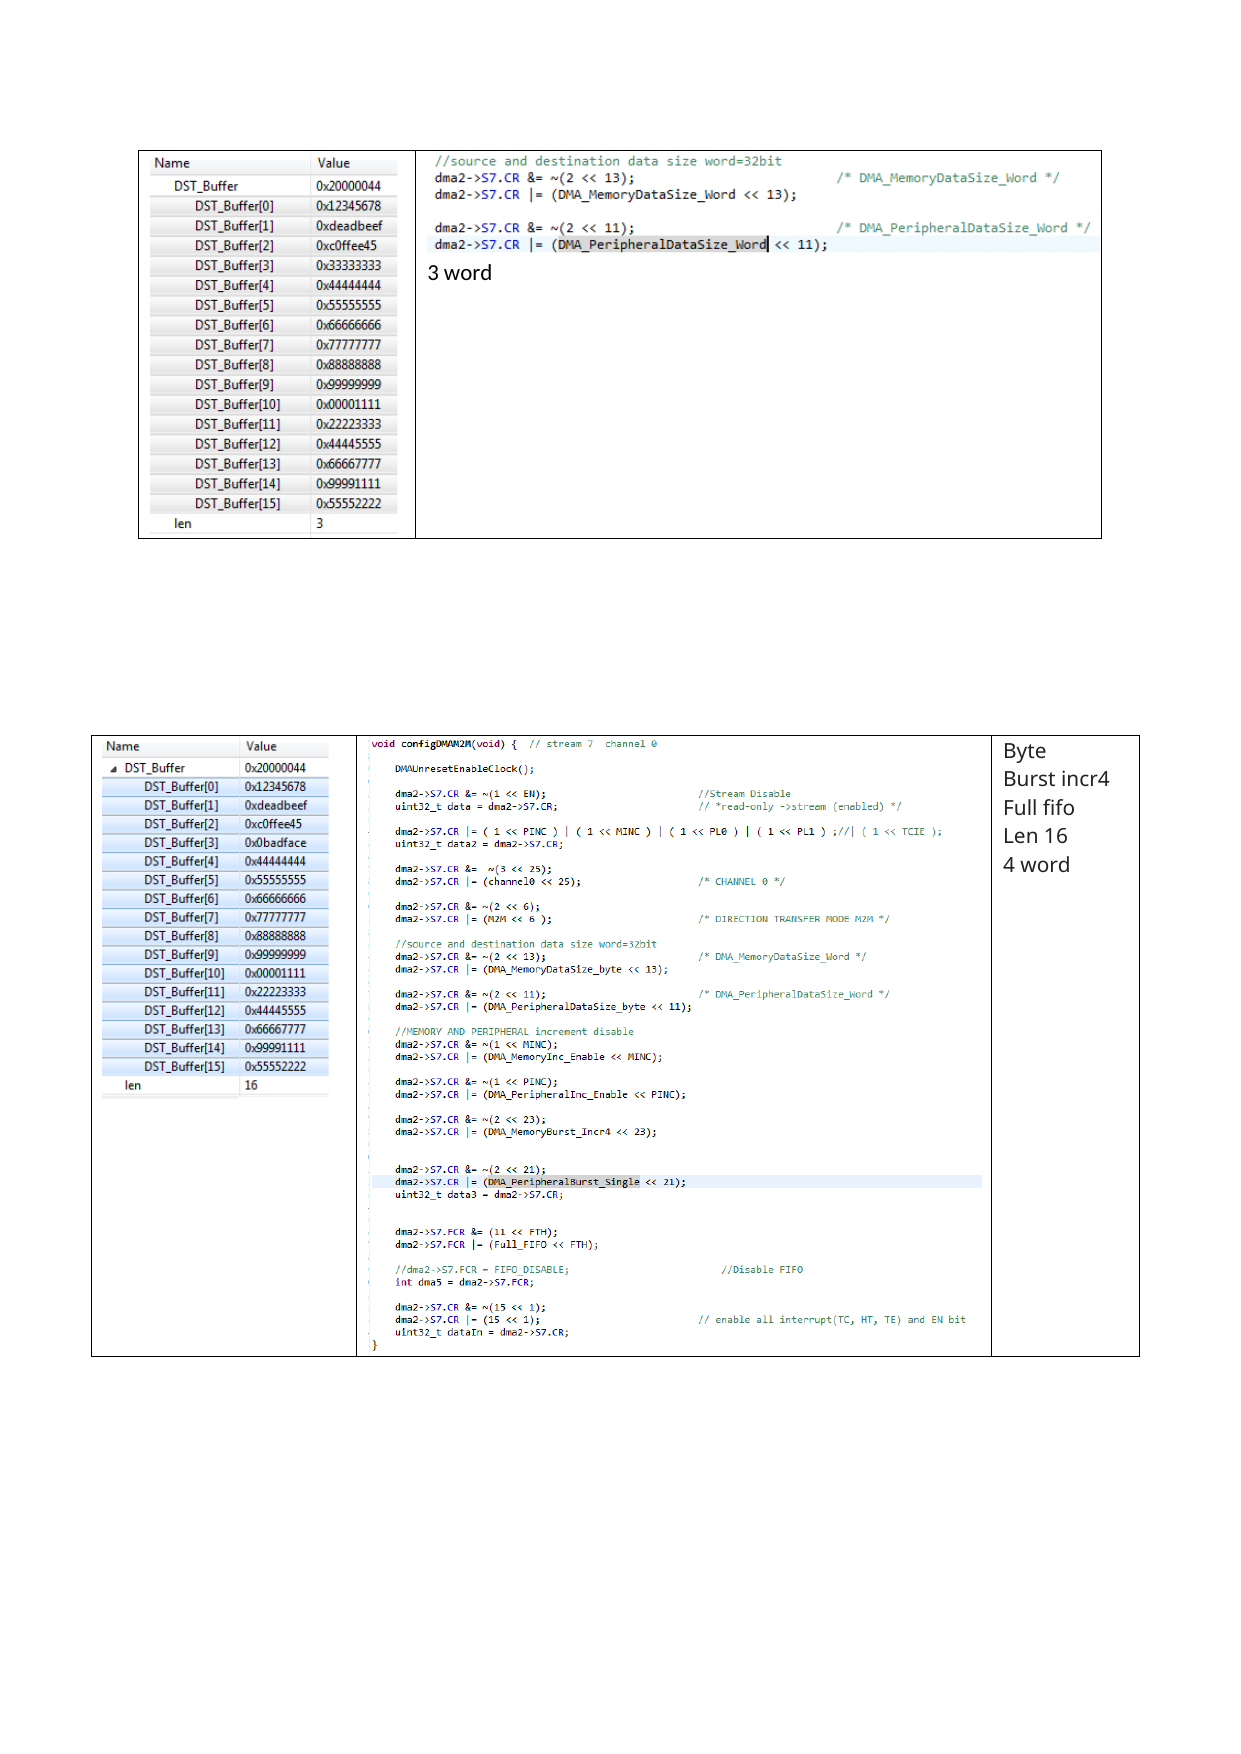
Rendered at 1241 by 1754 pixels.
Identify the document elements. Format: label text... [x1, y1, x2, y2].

picture [368, 736, 983, 1356]
table_cell [139, 151, 150, 537]
picture [102, 736, 329, 1102]
table_cell [398, 151, 415, 537]
table_header [92, 736, 356, 1356]
table_header [357, 736, 368, 1356]
table_header Byte Burst incr4 Full fifo Len 16 4 word [992, 736, 1139, 1356]
picture [427, 151, 1101, 259]
picture [150, 151, 398, 538]
table_cell 3 word [416, 151, 1101, 537]
table_header [983, 736, 991, 1356]
